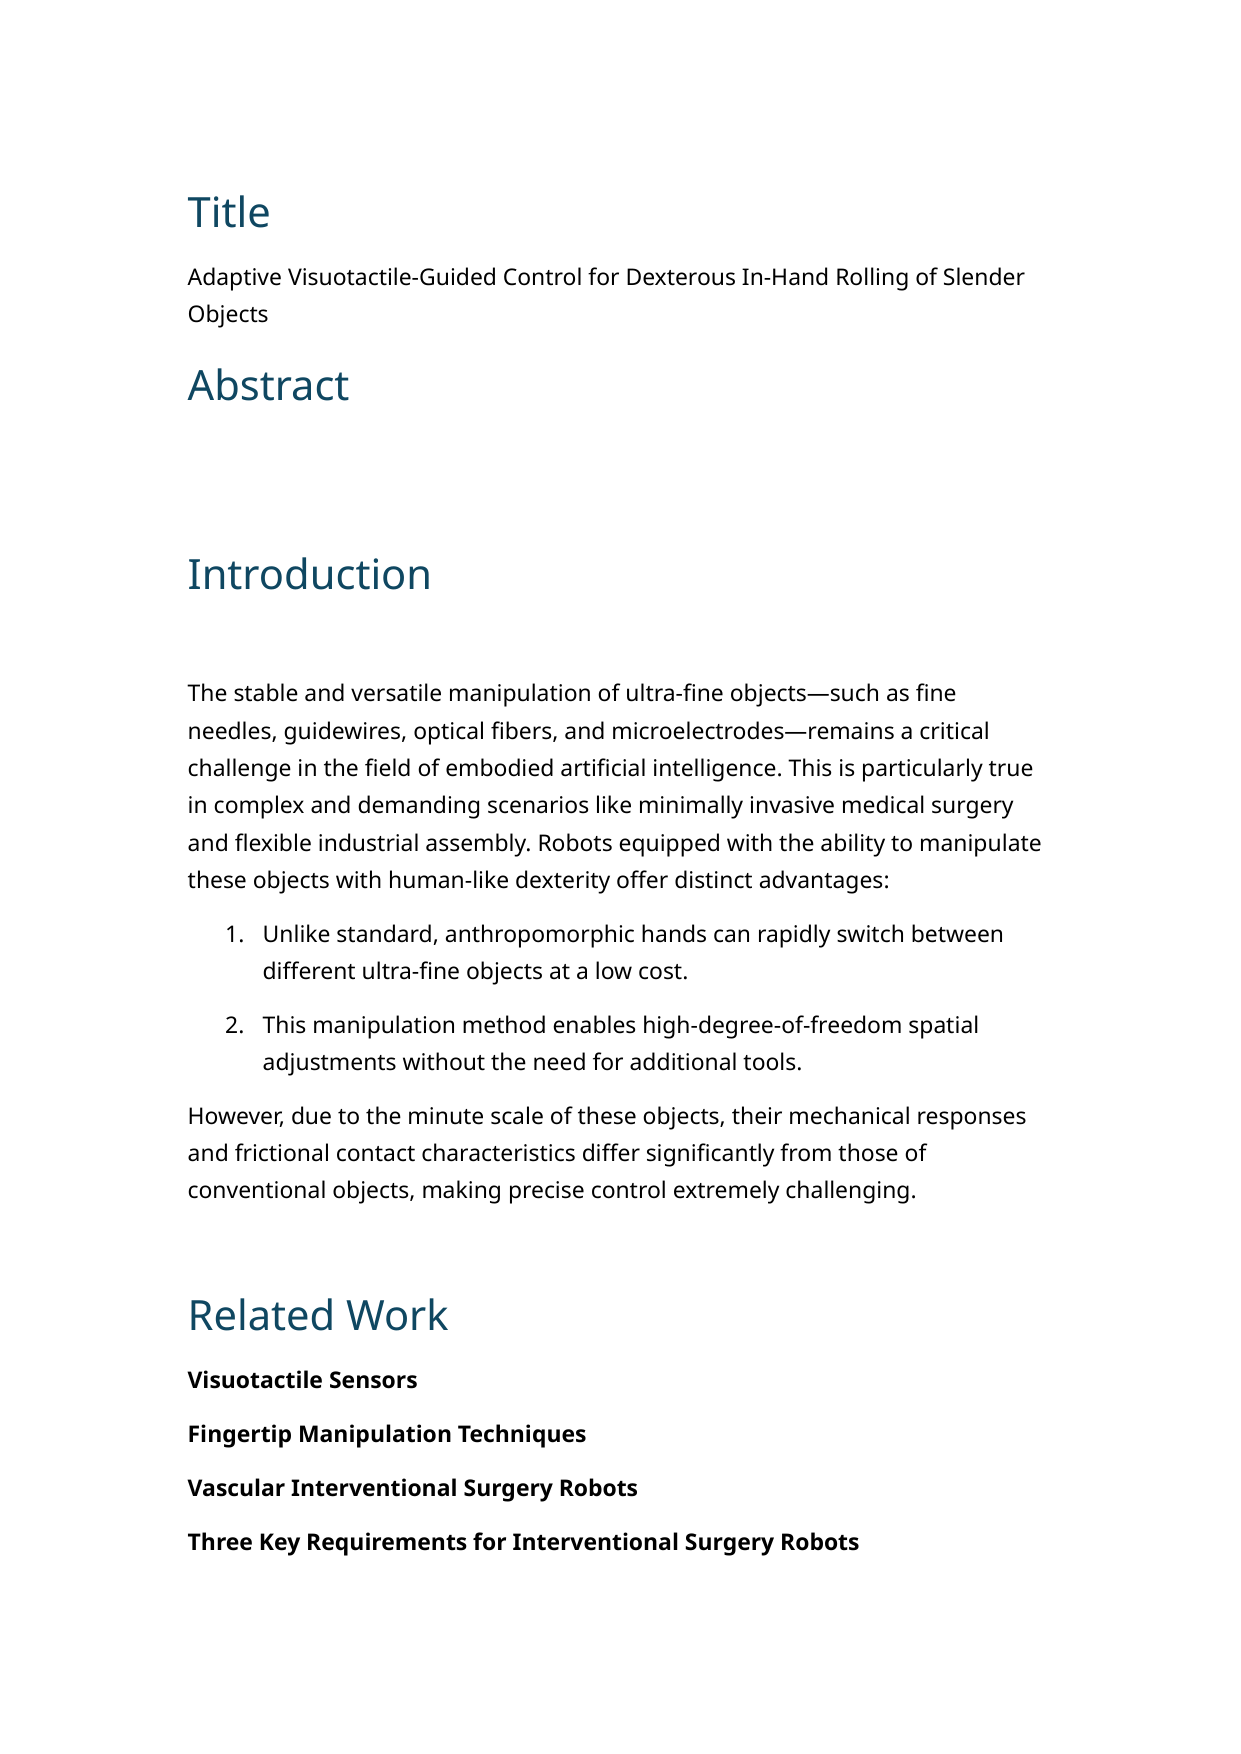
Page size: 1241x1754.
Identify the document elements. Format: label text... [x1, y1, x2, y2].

text Three Key Requirements for Interventional Surgery Robots [187, 1525, 1053, 1557]
list This manipulation method enables high-degree-of-freedom spatial adjustments without the need for additional tools. [225, 1008, 1053, 1078]
list Unlike standard, anthropomorphic hands can rapidly switch between different ultra-fine objects at a low cost. [225, 917, 1053, 987]
text Adaptive Visuotactile-Guided Control for Dexterous In-Hand Rolling of Slender Objects [187, 260, 1053, 330]
subtitle Title [187, 179, 1053, 244]
text Fingertip Manipulation Techniques [187, 1417, 1053, 1450]
text Visuotactile Sensors [187, 1363, 1053, 1396]
subtitle Related Work [187, 1282, 1053, 1347]
text Vascular Interventional Surgery Robots [187, 1471, 1053, 1503]
text However, due to the minute scale of these objects, their mechanical responses and frictional contact characteristics differ significantly from those of conventional objects, making precise control extremely challenging. [187, 1099, 1053, 1206]
subtitle Introduction [187, 541, 1053, 606]
text The stable and versatile manipulation of ultra-fine objects—such as fine needles, guidewires, optical fibers, and microelectrodes—remains a critical challenge in the field of embodied artificial intelligence. This is particularly true in complex and demanding scenarios like minimally invasive medical surgery and flexible industrial assembly. Robots equipped with the ability to manipulate these objects with human-like dexterity offer distinct advantages: [187, 677, 1053, 896]
subtitle Abstract [187, 352, 1053, 417]
